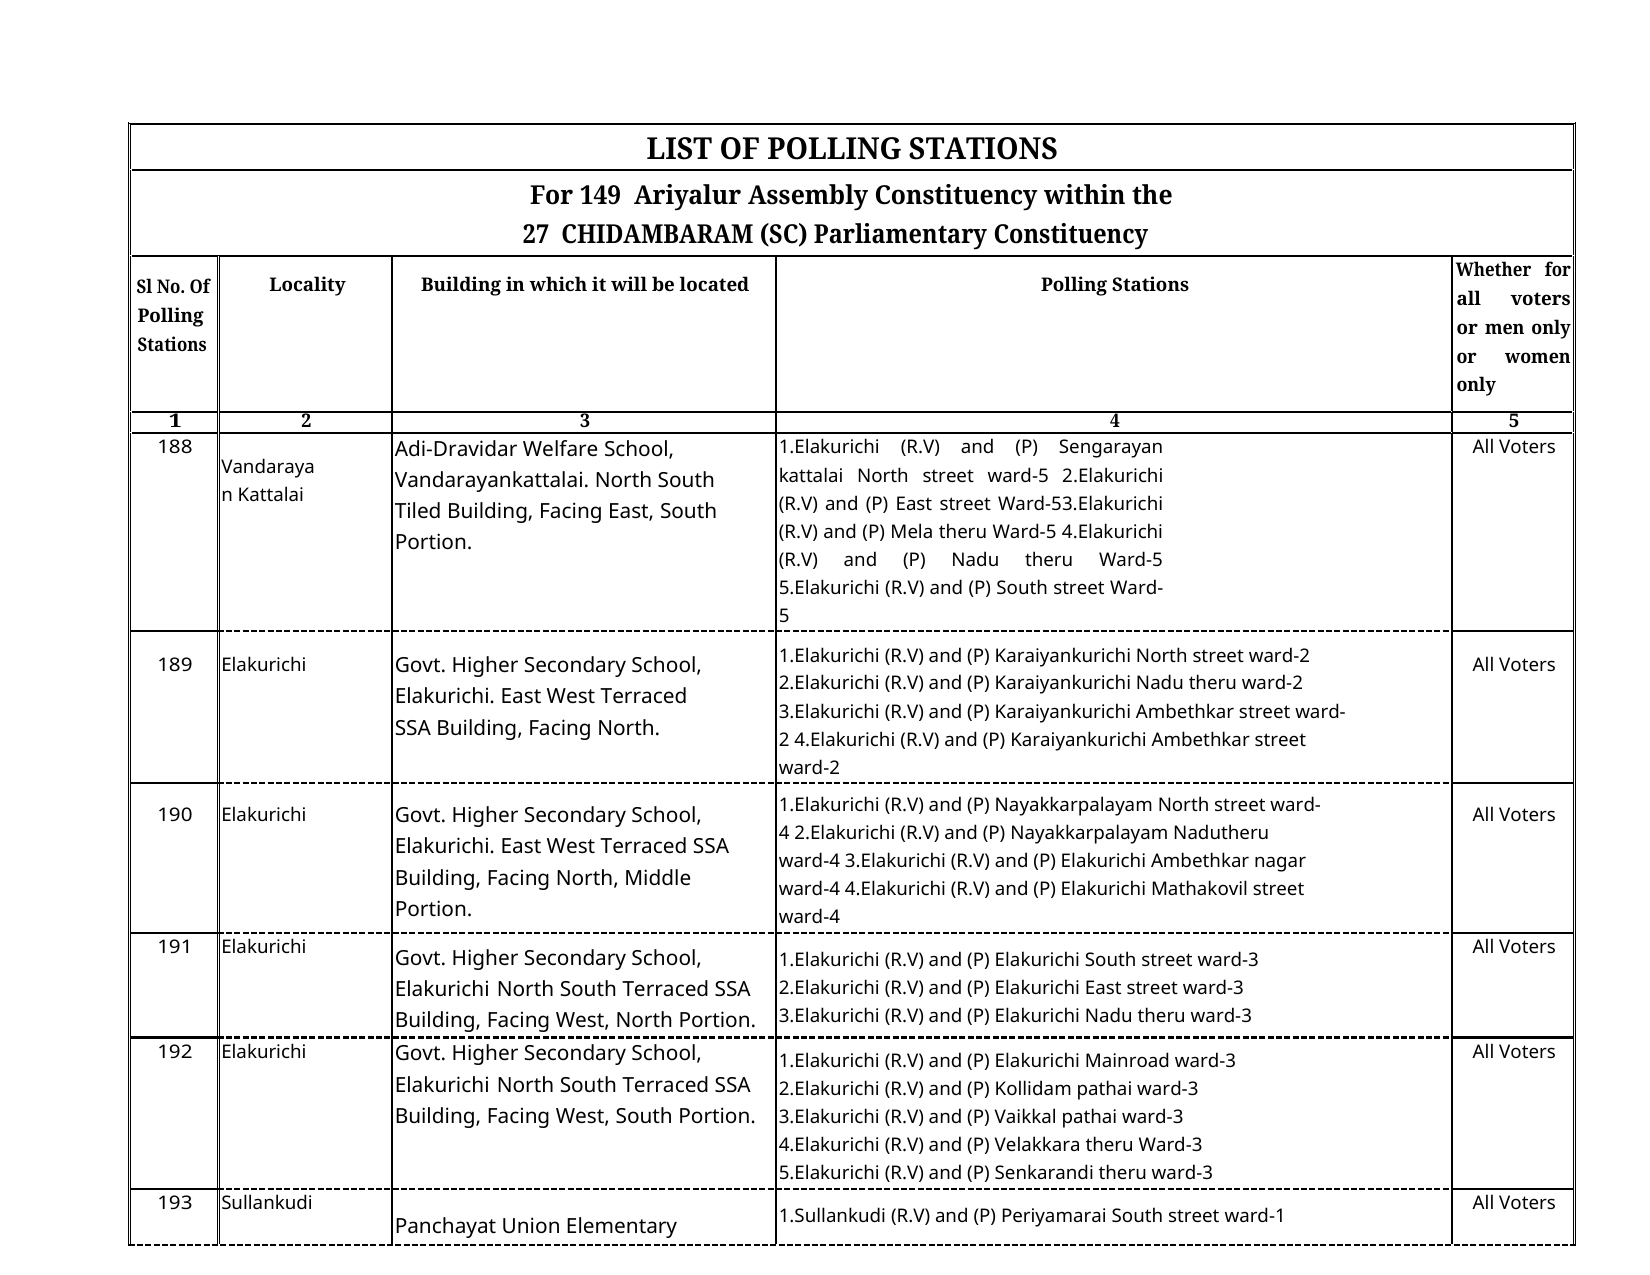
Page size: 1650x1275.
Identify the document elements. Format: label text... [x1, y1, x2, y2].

table_cell Elakurichi [220, 782, 391, 932]
table_cell All Voters [1453, 784, 1573, 932]
table_cell 192 [131, 1039, 217, 1188]
table_cell 4 [777, 413, 1451, 431]
table_cell Govt. Higher Secondary School, Elakurichi North South Terraced SSA Building, Facing West, South Portion. [393, 1036, 775, 1188]
table_cell 193 [131, 1190, 217, 1244]
table_cell Sl No. Of Polling Stations [130, 255, 217, 411]
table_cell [393, 1188, 775, 1244]
table_cell Elakurichi [220, 630, 391, 782]
table_cell 190 [131, 784, 217, 932]
table_cell Sullankudi [220, 1188, 391, 1244]
table_header LIST OF POLLING STATIONS [131, 125, 1573, 169]
table_cell Elakurichi [220, 932, 391, 1036]
table_cell All Voters [1453, 934, 1573, 1036]
table_cell 191 [131, 934, 217, 1036]
table_cell 5 [1453, 411, 1574, 431]
table_cell Vandarayan Kattalai [220, 434, 391, 630]
table_cell 188 [131, 431, 217, 630]
table_cell All Voters [1453, 1190, 1573, 1244]
table_cell Building in which it will be located [393, 257, 775, 411]
table_cell 1.Elakurichi (R.V) and (P) Elakurichi Mainroad ward‐3 2.Elakurichi (R.V) and (P) Kollidam pathai ward‐3 3.Elakurichi (R.V) and (P) Vaikkal pathai ward‐3 4.Elakurichi (R.V) and (P) Velakkara theru Ward‐3 5.Elakurichi (R.V) and (P) Senkarandi theru ward‐3 [777, 1036, 1451, 1188]
table_cell Govt. Higher Secondary School, Elakurichi. East West Terraced SSA Building, Facing North, Middle Portion. [393, 782, 775, 932]
table_cell All Voters [1453, 632, 1573, 782]
table_cell Whether for all voters or men only or women only [1453, 255, 1574, 411]
table_cell Locality [220, 257, 391, 411]
table_cell 1.Elakurichi (R.V) and (P) Karaiyankurichi North street ward‐2 2.Elakurichi (R.V) and (P) Karaiyankurichi Nadu theru ward‐2 3.Elakurichi (R.V) and (P) Karaiyankurichi Ambethkar street ward‐2 4.Elakurichi (R.V) and (P) Karaiyankurichi Ambethkar street ward‐2 [777, 630, 1451, 782]
table_cell Polling Stations [777, 257, 1451, 411]
table_cell Adi‐Dravidar Welfare School, Vandarayankattalai. North South Tiled Building, Facing East, South Portion. [393, 434, 775, 630]
table_cell All Voters [1453, 1039, 1573, 1188]
table_cell 1.Elakurichi (R.V) and (P) Sengarayan kattalai North street ward‐5 2.Elakurichi (R.V) and (P) East street Ward‐53.Elakurichi (R.V) and (P) Mela theru Ward‐5 4.Elakurichi (R.V) and (P) Nadu theru Ward‐5 5.Elakurichi (R.V) and (P) South street Ward‐5 [777, 434, 1451, 630]
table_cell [777, 1188, 1451, 1244]
table_cell 3 [393, 413, 775, 431]
table_cell 1.Elakurichi (R.V) and (P) Elakurichi South street ward‐3 2.Elakurichi (R.V) and (P) Elakurichi East street ward‐3 3.Elakurichi (R.V) and (P) Elakurichi Nadu theru ward‐3 [777, 932, 1451, 1036]
table_cell Govt. Higher Secondary School, Elakurichi North South Terraced SSA Building, Facing West, North Portion. [393, 932, 775, 1036]
table_cell All Voters [1453, 431, 1573, 630]
table_cell For 149 ­ Ariyalur Assembly Constituency within the 27 ­ CHIDAMBARAM (SC) Parliamentary Constituency [130, 169, 1574, 254]
table_cell Elakurichi [220, 1036, 391, 1188]
table_cell 1 [130, 411, 217, 431]
table_cell 1.Elakurichi (R.V) and (P) Nayakkarpalayam North street ward‐4 2.Elakurichi (R.V) and (P) Nayakkarpalayam Nadutheru ward‐4 3.Elakurichi (R.V) and (P) Elakurichi Ambethkar nagar ward‐4 4.Elakurichi (R.V) and (P) Elakurichi Mathakovil street ward‐4 [777, 782, 1451, 932]
table_cell 2 [220, 413, 391, 431]
table_cell Govt. Higher Secondary School, Elakurichi. East West Terraced SSA Building, Facing North. [393, 630, 775, 782]
table_cell 189 [131, 632, 217, 782]
